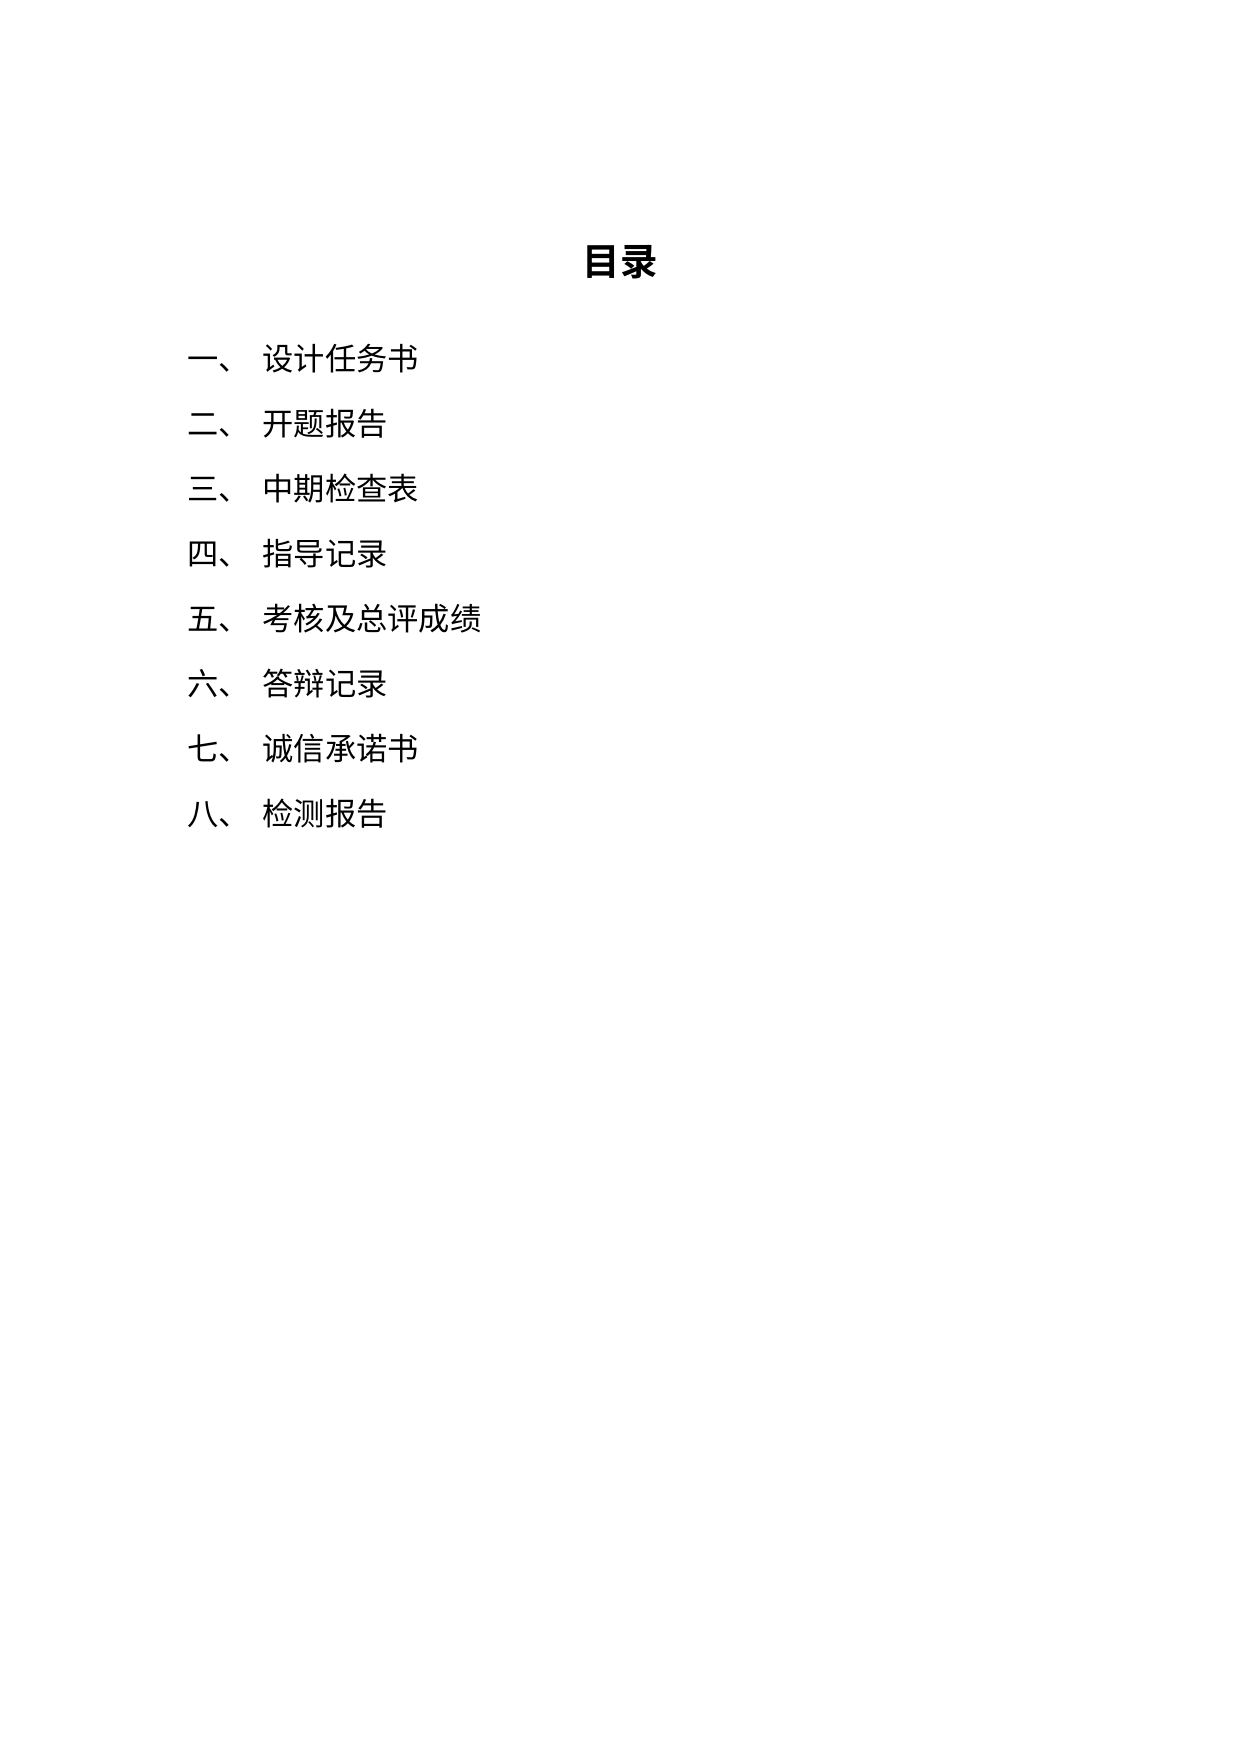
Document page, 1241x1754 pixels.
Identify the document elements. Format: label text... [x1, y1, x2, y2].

list 开题报告 [187, 389, 1053, 454]
list 答辩记录 [187, 649, 1053, 714]
list 诚信承诺书 [187, 714, 1053, 779]
list 指导记录 [187, 519, 1053, 584]
list 中期检查表 [187, 454, 1053, 519]
text 目录 [187, 227, 1053, 292]
list 检测报告 [187, 779, 1053, 844]
list 设计任务书 [187, 324, 1053, 389]
list 考核及总评成绩 [187, 584, 1053, 649]
